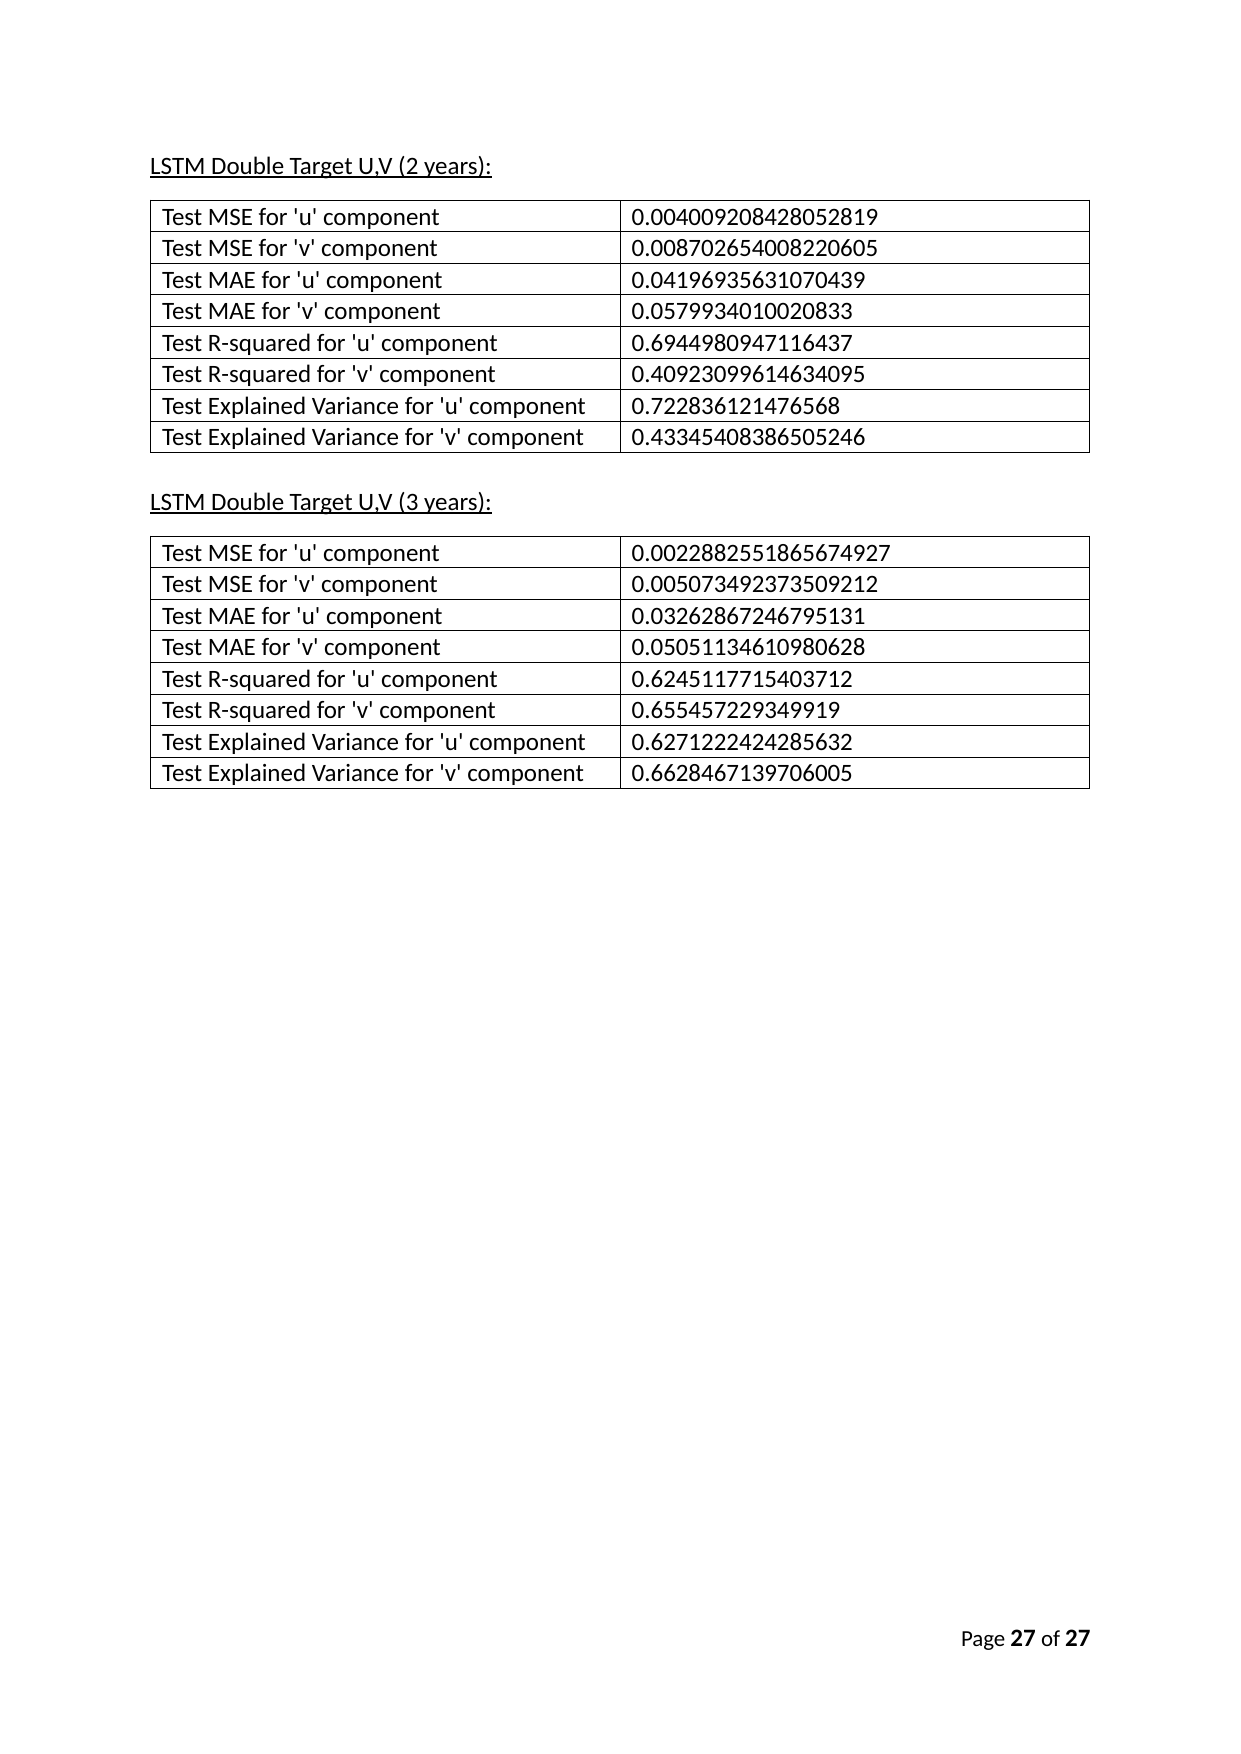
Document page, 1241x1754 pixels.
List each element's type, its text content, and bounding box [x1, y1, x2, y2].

table_cell Test Explained Variance for 'u' component [151, 390, 620, 421]
table_cell 0.655457229349919 [621, 695, 1089, 725]
table_cell Test MAE for 'u' component [151, 600, 620, 630]
table_cell 0.05051134610980628 [621, 631, 1089, 662]
table_cell 0.04196935631070439 [621, 264, 1089, 294]
table_cell 0.43345408386505246 [621, 422, 1089, 452]
table_cell 0.722836121476568 [621, 390, 1089, 421]
table_cell 0.6628467139706005 [621, 758, 1089, 788]
table_header Test MSE for 'u' component [151, 537, 620, 567]
table_cell Test MSE for 'v' component [151, 232, 620, 263]
table_cell Test R-squared for 'u' component [151, 663, 620, 693]
table_cell Test Explained Variance for 'u' component [151, 726, 620, 757]
table_cell Test MAE for 'v' component [151, 295, 620, 326]
table_header Test MSE for 'u' component [151, 201, 620, 231]
table_cell 0.03262867246795131 [621, 600, 1089, 630]
table_header 0.004009208428052819 [621, 201, 1089, 231]
table_cell 0.005073492373509212 [621, 568, 1089, 599]
table_cell 0.0579934010020833 [621, 295, 1089, 326]
table_cell Test MAE for 'v' component [151, 631, 620, 662]
table_cell 0.40923099614634095 [621, 359, 1089, 389]
table_cell 0.6271222424285632 [621, 726, 1089, 757]
text LSTM Double Target U,V (2 years): [150, 150, 1090, 181]
list LSTM Double Target U,V (3 years): [150, 486, 1090, 517]
table_cell Test Explained Variance for 'v' component [151, 422, 620, 452]
table_cell Test R-squared for 'v' component [151, 359, 620, 389]
table_cell Test Explained Variance for 'v' component [151, 758, 620, 788]
table_cell Test R-squared for 'u' component [151, 327, 620, 357]
table_cell Test MSE for 'v' component [151, 568, 620, 599]
table_cell 0.6944980947116437 [621, 327, 1089, 357]
table_cell Test R-squared for 'v' component [151, 695, 620, 725]
table_cell Test MAE for 'u' component [151, 264, 620, 294]
table_cell 0.6245117715403712 [621, 663, 1089, 693]
table_cell 0.008702654008220605 [621, 232, 1089, 263]
table_header 0.0022882551865674927 [621, 537, 1089, 567]
